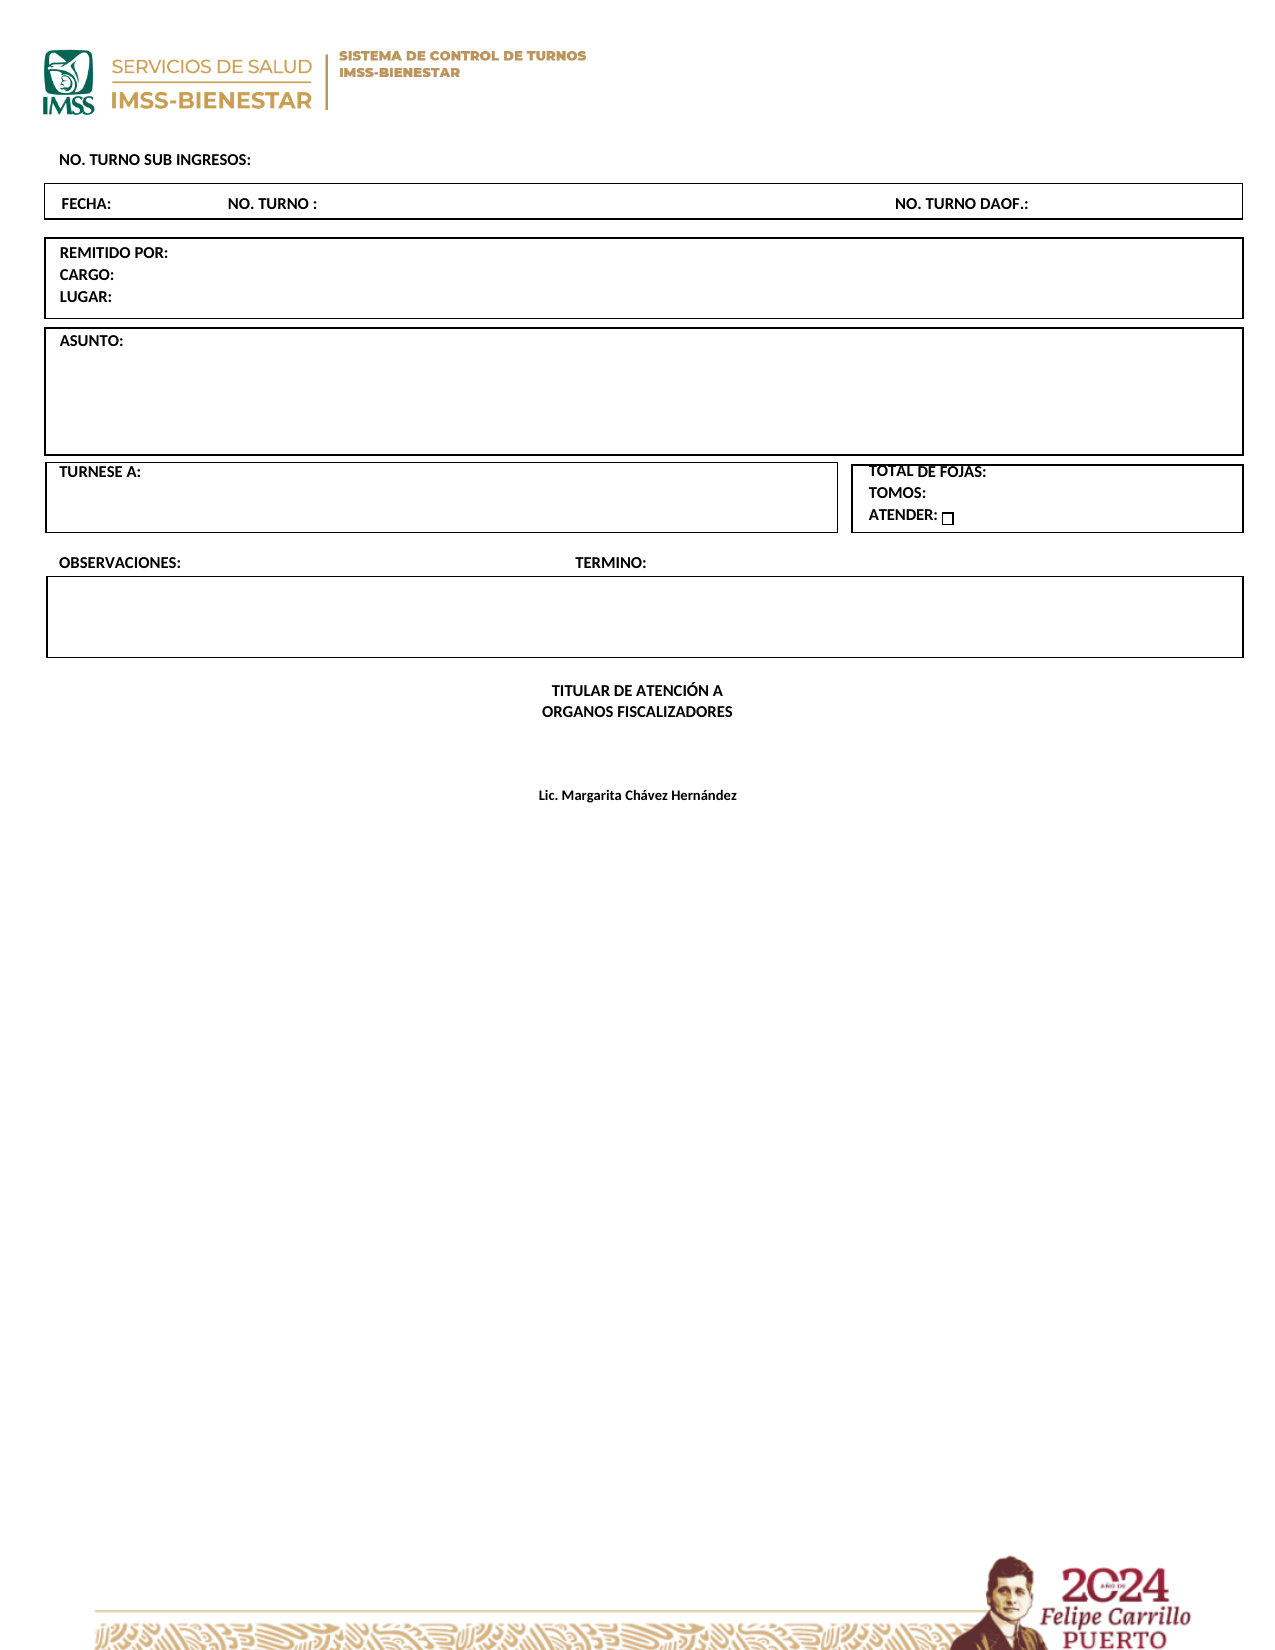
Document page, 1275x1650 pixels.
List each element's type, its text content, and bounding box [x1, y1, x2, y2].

text Lic. Margarita Chávez Hernández [526, 787, 749, 804]
text NO. TURNO SUB INGRESOS: [59, 150, 1256, 170]
picture [87, 1553, 1202, 1650]
text TITULAR DE ATENCIÓN A ORGANOS FISCALIZADORES [526, 681, 749, 721]
text OBSERVACIONES: TERMINO: [59, 552, 1256, 573]
picture [42, 41, 593, 121]
